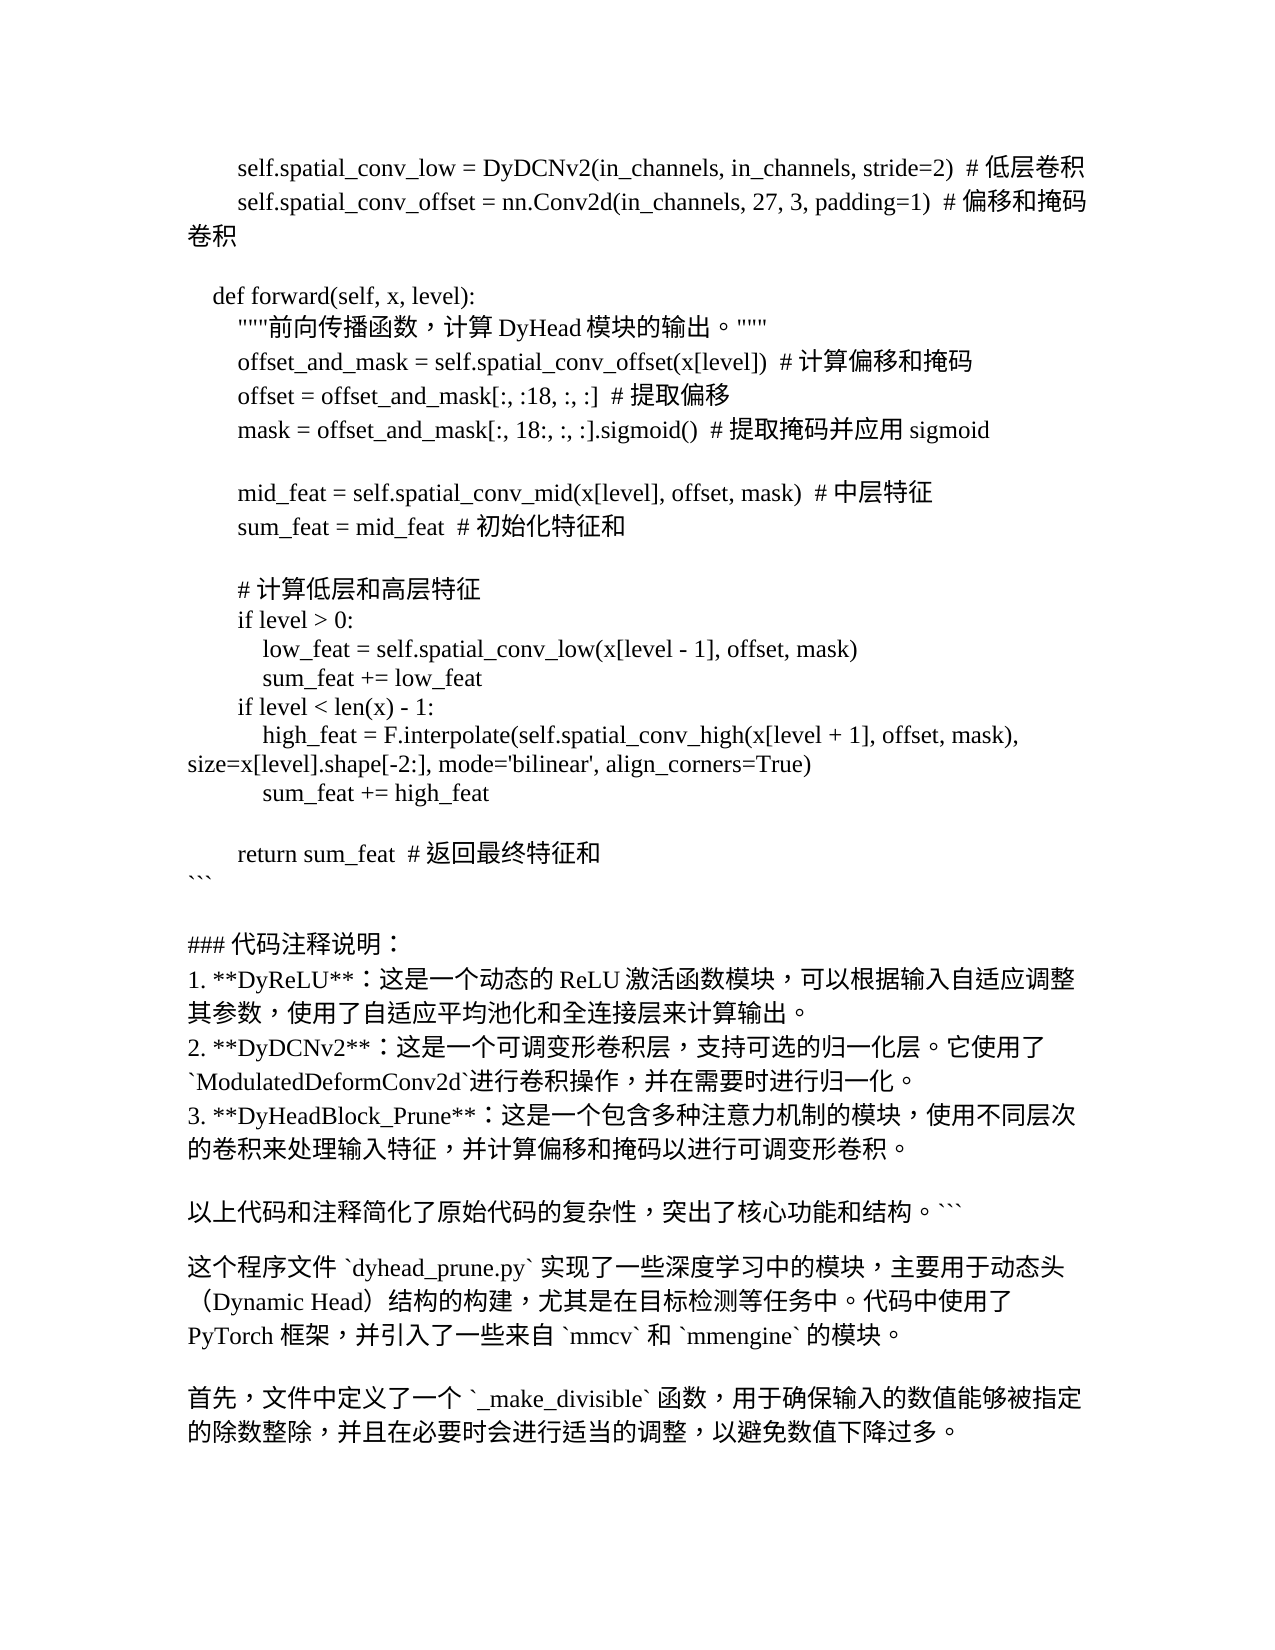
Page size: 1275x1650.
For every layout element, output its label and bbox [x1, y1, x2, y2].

text [187, 150, 1087, 1228]
text [187, 1249, 1087, 1477]
